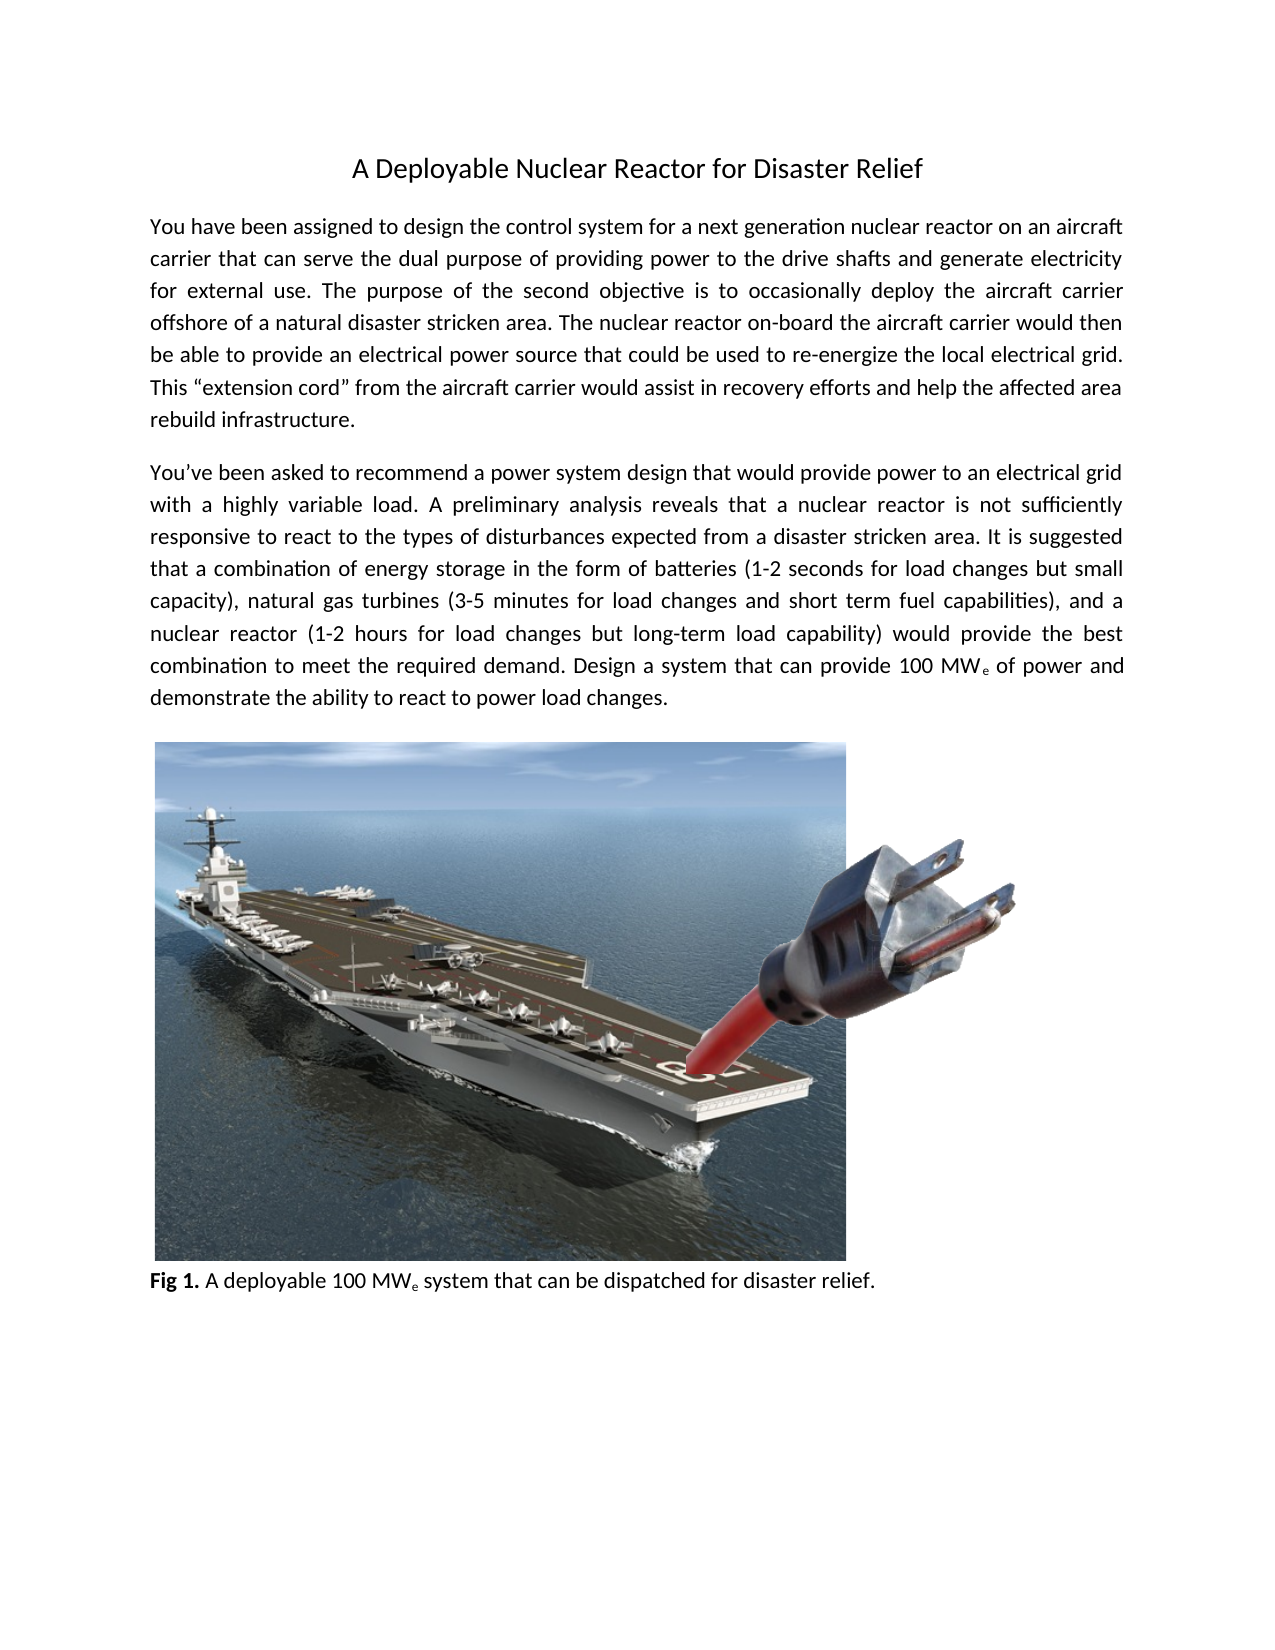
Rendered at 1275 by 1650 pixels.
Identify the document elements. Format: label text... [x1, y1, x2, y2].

text You have been assigned to design the control system for a next generation nuclear reactor on an aircraft carrier that can serve the dual purpose of providing power to the drive shafts and generate electricity for external use. The purpose of the second objective is to occasionally deploy the aircraft carrier offshore of a natural disaster stricken area. The nuclear reactor on-board the aircraft carrier would then be able to provide an electrical power source that could be used to re-energize the local electrical grid. This “extension cord” from the aircraft carrier would assist in recovery efforts and help the affected area rebuild infrastructure. [150, 212, 1125, 433]
text A Deployable Nuclear Reactor for Disaster Relief [150, 150, 1125, 186]
text Fig 1. A deployable 100 MWe system that can be dispatched for disaster relief. [150, 1266, 1125, 1294]
text You’ve been asked to recommend a power system design that would provide power to an electrical grid with a highly variable load. A preliminary analysis reveals that a nuclear reactor is not sufficiently responsive to react to the types of disturbances expected from a disaster stricken area. It is suggested that a combination of energy storage in the form of batteries (1-2 seconds for load changes but small capacity), natural gas turbines (3-5 minutes for load changes and short term fuel capabilities), and a nuclear reactor (1-2 hours for load changes but long-term load capability) would provide the best combination to meet the required demand. Design a system that can provide 100 MWe of power and demonstrate the ability to react to power load changes. [150, 458, 1125, 711]
picture [154, 742, 1016, 1261]
